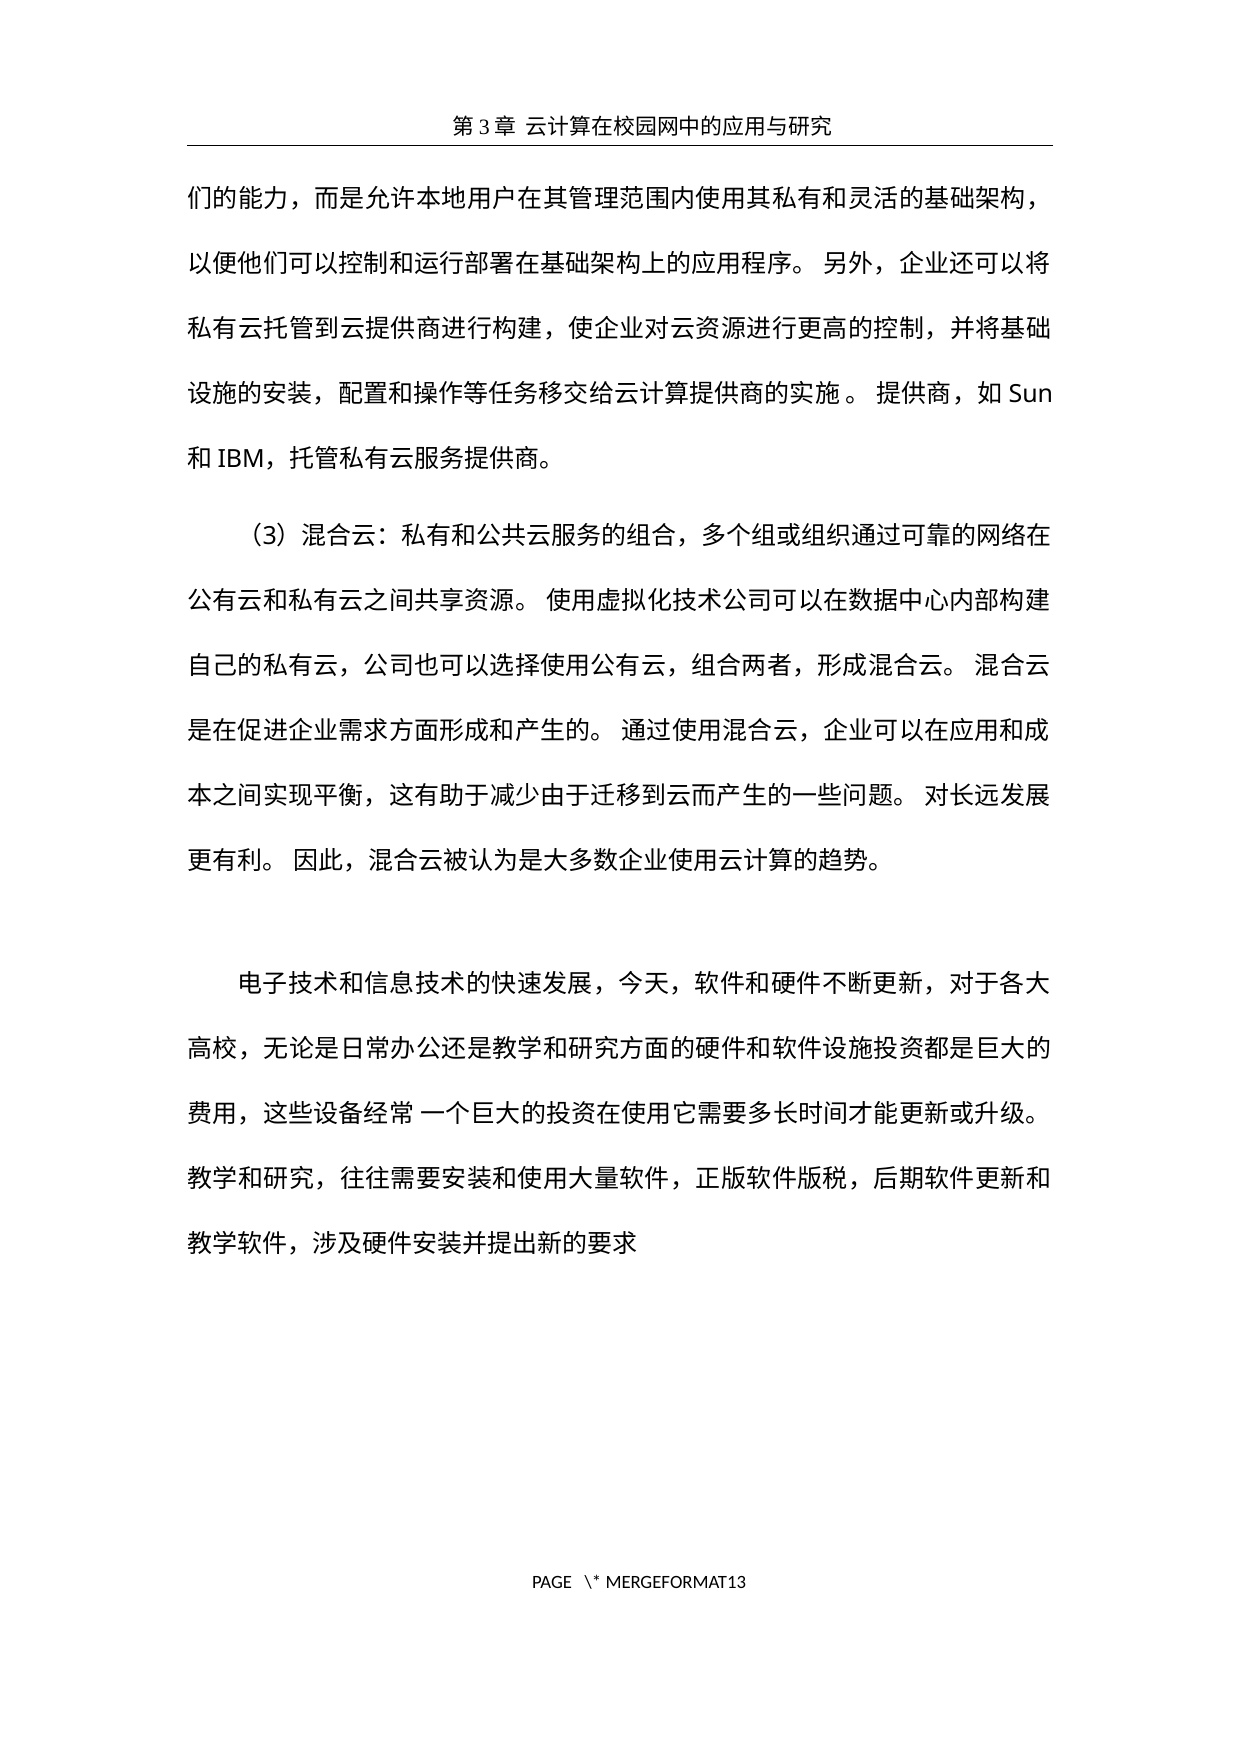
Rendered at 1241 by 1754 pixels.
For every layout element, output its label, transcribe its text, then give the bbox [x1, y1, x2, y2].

text 电子技术和信息技术的快速发展，今天，软件和硬件不断更新，对于各大高校，无论是日常办公还是教学和研究方面的硬件和软件设施投资都是巨大的费用，这些设备经常 一个巨大的投资在使用它需要多长时间才能更新或升级。 教学和研究，往往需要安装和使用大量软件，正版软件版税，后期软件更新和教学软件，涉及硬件安装并提出新的要求 [187, 949, 1053, 1274]
text （3）混合云：私有和公共云服务的组合，多个组或组织通过可靠的网络在公有云和私有云之间共享资源。 使用虚拟化技术公司可以在数据中心内部构建自己的私有云，公司也可以选择使用公有云，组合两者，形成混合云。 混合云是在促进企业需求方面形成和产生的。 通过使用混合云，企业可以在应用和成本之间实现平衡，这有助于减少由于迁移到云而产生的一些问题。 对长远发展更有利。 因此，混合云被认为是大多数企业使用云计算的趋势。 [187, 501, 1053, 891]
